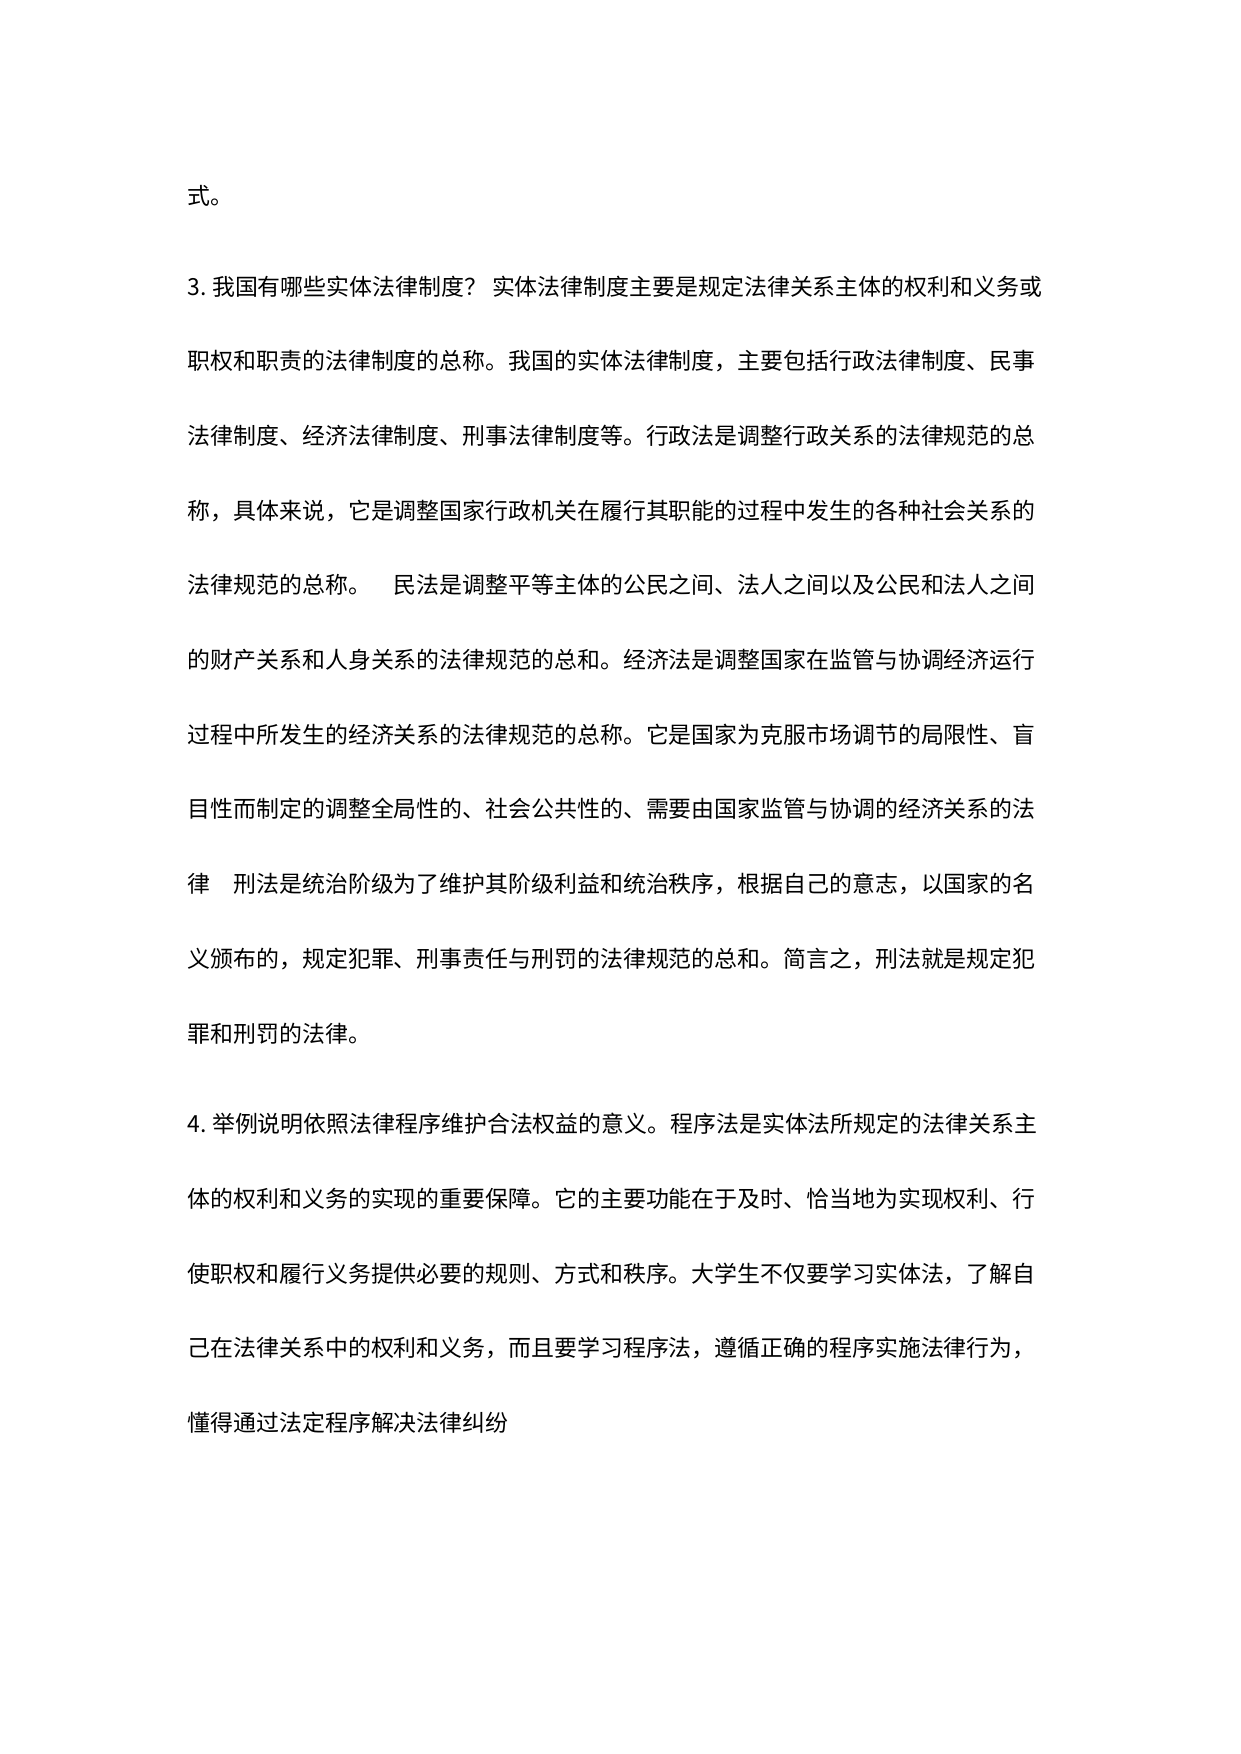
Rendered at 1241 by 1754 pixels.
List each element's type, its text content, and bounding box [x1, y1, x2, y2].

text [187, 162, 1053, 227]
text 4. 举例说明依照法律程序维护合法权益的意义。程序法是实体法所规定的法律关系主体的权利和义务的实现的重要保障。它的主要功能在于及时、恰当地为实现权利、行使职权和履行义务提供必要的规则、方式和秩序。大学生不仅要学习实体法，了解自己在法律关系中的权利和义务，而且要学习程序法，遵循正确的程序实施法律行为，懂得通过法定程序解决法律纠纷 [187, 1090, 1053, 1454]
text 3. 我国有哪些实体法律制度？ 实体法律制度主要是规定法律关系主体的权利和义务或职权和职责的法律制度的总称。我国的实体法律制度，主要包括行政法律制度、民事法律制度、经济法律制度、刑事法律制度等。行政法是调整行政关系的法律规范的总称，具体来说，它是调整国家行政机关在履行其职能的过程中发生的各种社会关系的法律规范的总称。 民法是调整平等主体的公民之间、法人之间以及公民和法人之间的财产关系和人身关系的法律规范的总和。经济法是调整国家在监管与协调经济运行过程中所发生的经济关系的法律规范的总称。它是国家为克服市场调节的局限性、盲目性而制定的调整全局性的、社会公共性的、需要由国家监管与协调的经济关系的法律 刑法是统治阶级为了维护其阶级利益和统治秩序，根据自己的意志，以国家的名义颁布的，规定犯罪、刑事责任与刑罚的法律规范的总和。简言之，刑法就是规定犯罪和刑罚的法律。 [187, 253, 1053, 1064]
